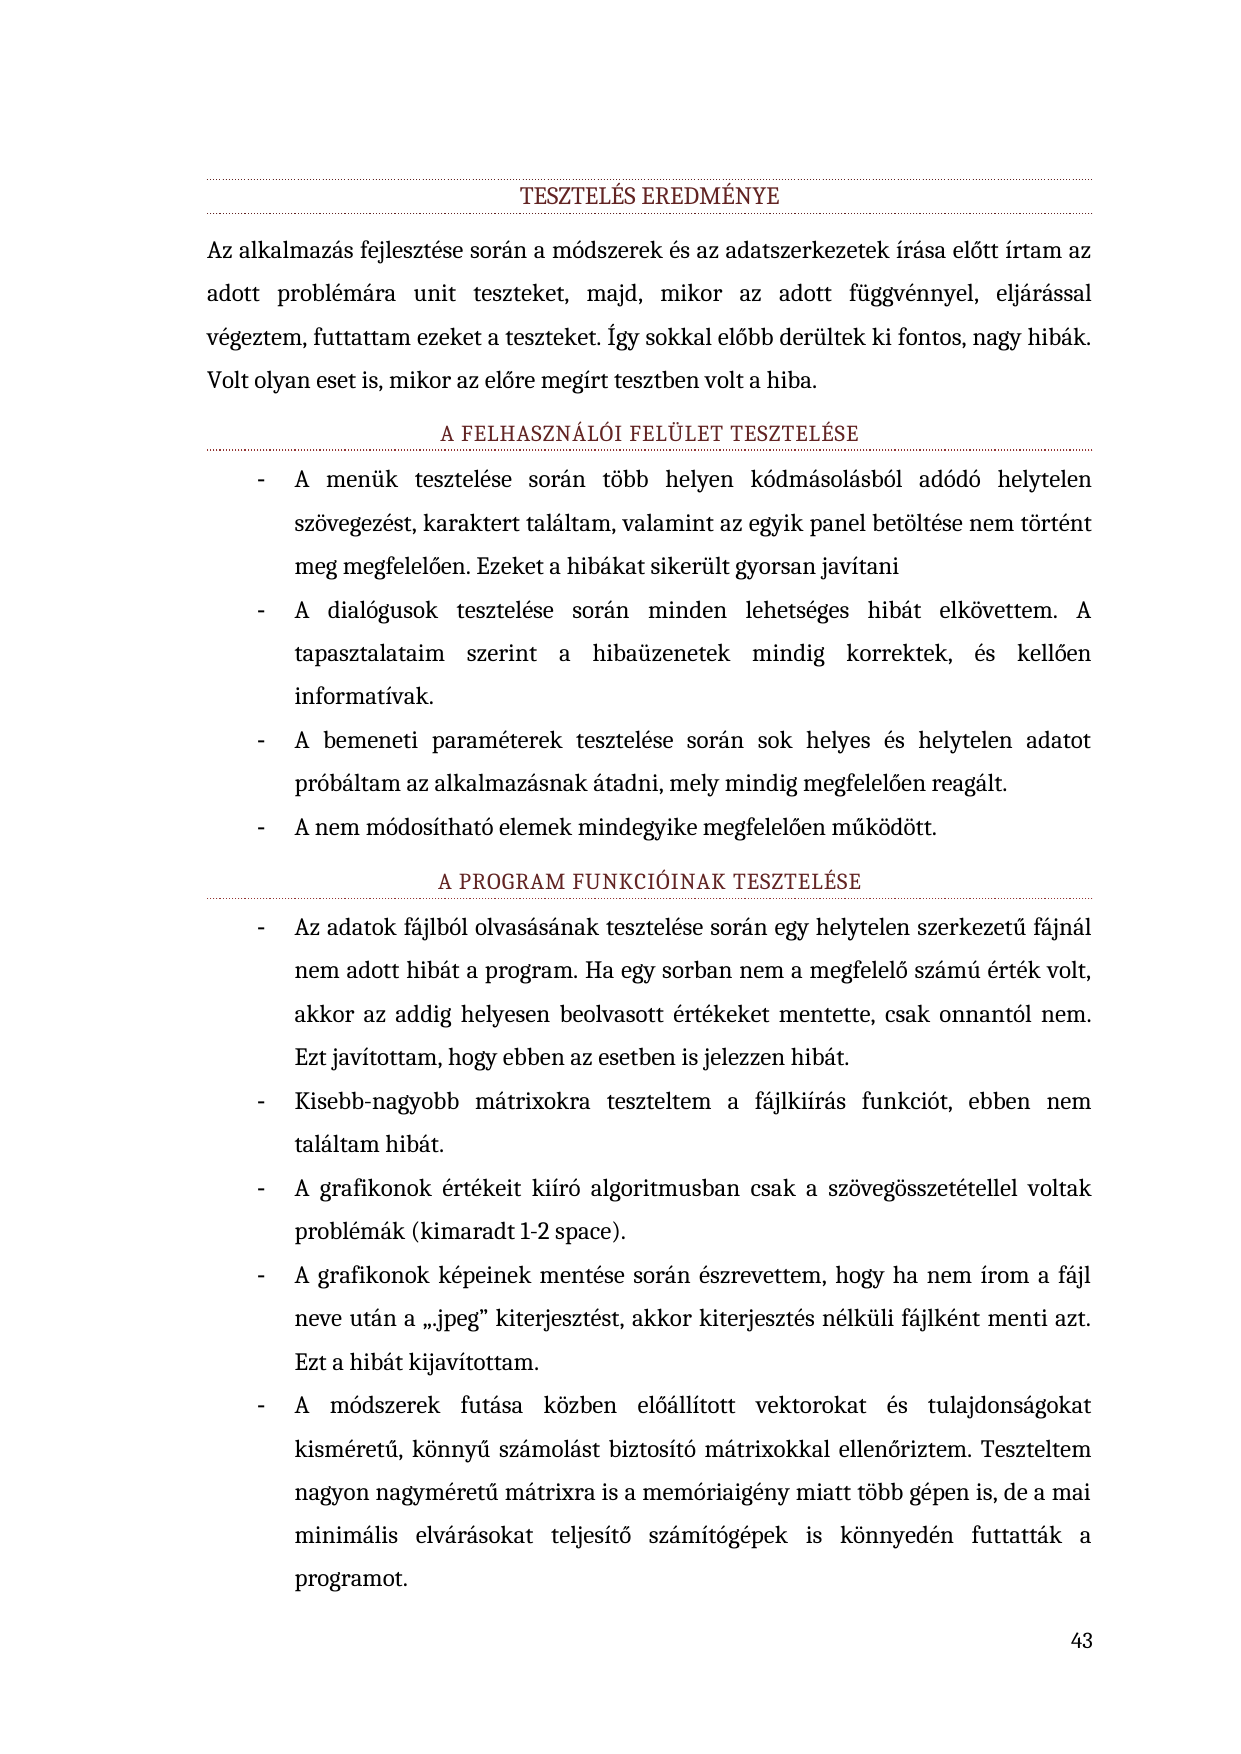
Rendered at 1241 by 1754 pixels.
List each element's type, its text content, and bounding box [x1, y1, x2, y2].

list Az adatok fájlból olvasásának tesztelése során egy helytelen szerkezetű fájnál nem adott hibát a program. Ha egy sorban nem a megfelelő számú érték volt, akkor az addig helyesen beolvasott értékeket mentette, csak onnantól nem. Ezt javítottam, hogy ebben az esetben is jelezzen hibát. [257, 912, 1092, 1071]
subtitle A felhasználói felület tesztelése [207, 421, 1092, 451]
list A grafikonok képeinek mentése során észrevettem, hogy ha nem írom a fájl neve után a „.jpeg” kiterjesztést, akkor kiterjesztés nélküli fájlként menti azt. Ezt a hibát kijavítottam. [257, 1260, 1092, 1376]
list A nem módosítható elemek mindegyike megfelelően működött. [257, 812, 1092, 842]
list Kisebb-nagyobb mátrixokra teszteltem a fájlkiírás funkciót, ebben nem találtam hibát. [257, 1086, 1092, 1159]
subtitle Tesztelés eredménye [207, 179, 1092, 214]
subtitle A program funkcióinak tesztelése [207, 869, 1092, 899]
list A módszerek futása közben előállított vektorokat és tulajdonságokat kisméretű, könnyű számolást biztosító mátrixokkal ellenőriztem. Teszteltem nagyon nagyméretű mátrixra is a memóriaigény miatt több gépen is, de a mai minimális elvárásokat teljesítő számítógépek is könnyedén futtatták a programot. [257, 1391, 1092, 1593]
list A dialógusok tesztelése során minden lehetséges hibát elkövettem. A tapasztalataim szerint a hibaüzenetek mindig korrektek, és kellően informatívak. [257, 595, 1092, 711]
list A grafikonok értékeit kiíró algoritmusban csak a szövegösszetétellel voltak problémák (kimaradt 1-2 space). [257, 1173, 1092, 1246]
text Az alkalmazás fejlesztése során a módszerek és az adatszerkezetek írása előtt írtam az adott problémára unit teszteket, majd, mikor az adott függvénnyel, eljárással végeztem, futtattam ezeket a teszteket. Így sokkal előbb derültek ki fontos, nagy hibák. Volt olyan eset is, mikor az előre megírt tesztben volt a hiba. [207, 236, 1092, 394]
list A bemeneti paraméterek tesztelése során sok helyes és helytelen adatot próbáltam az alkalmazásnak átadni, mely mindig megfelelően reagált. [257, 725, 1092, 798]
list A menük tesztelése során több helyen kódmásolásból adódó helytelen szövegezést, karaktert találtam, valamint az egyik panel betöltése nem történt meg megfelelően. Ezeket a hibákat sikerült gyorsan javítani [257, 464, 1092, 580]
